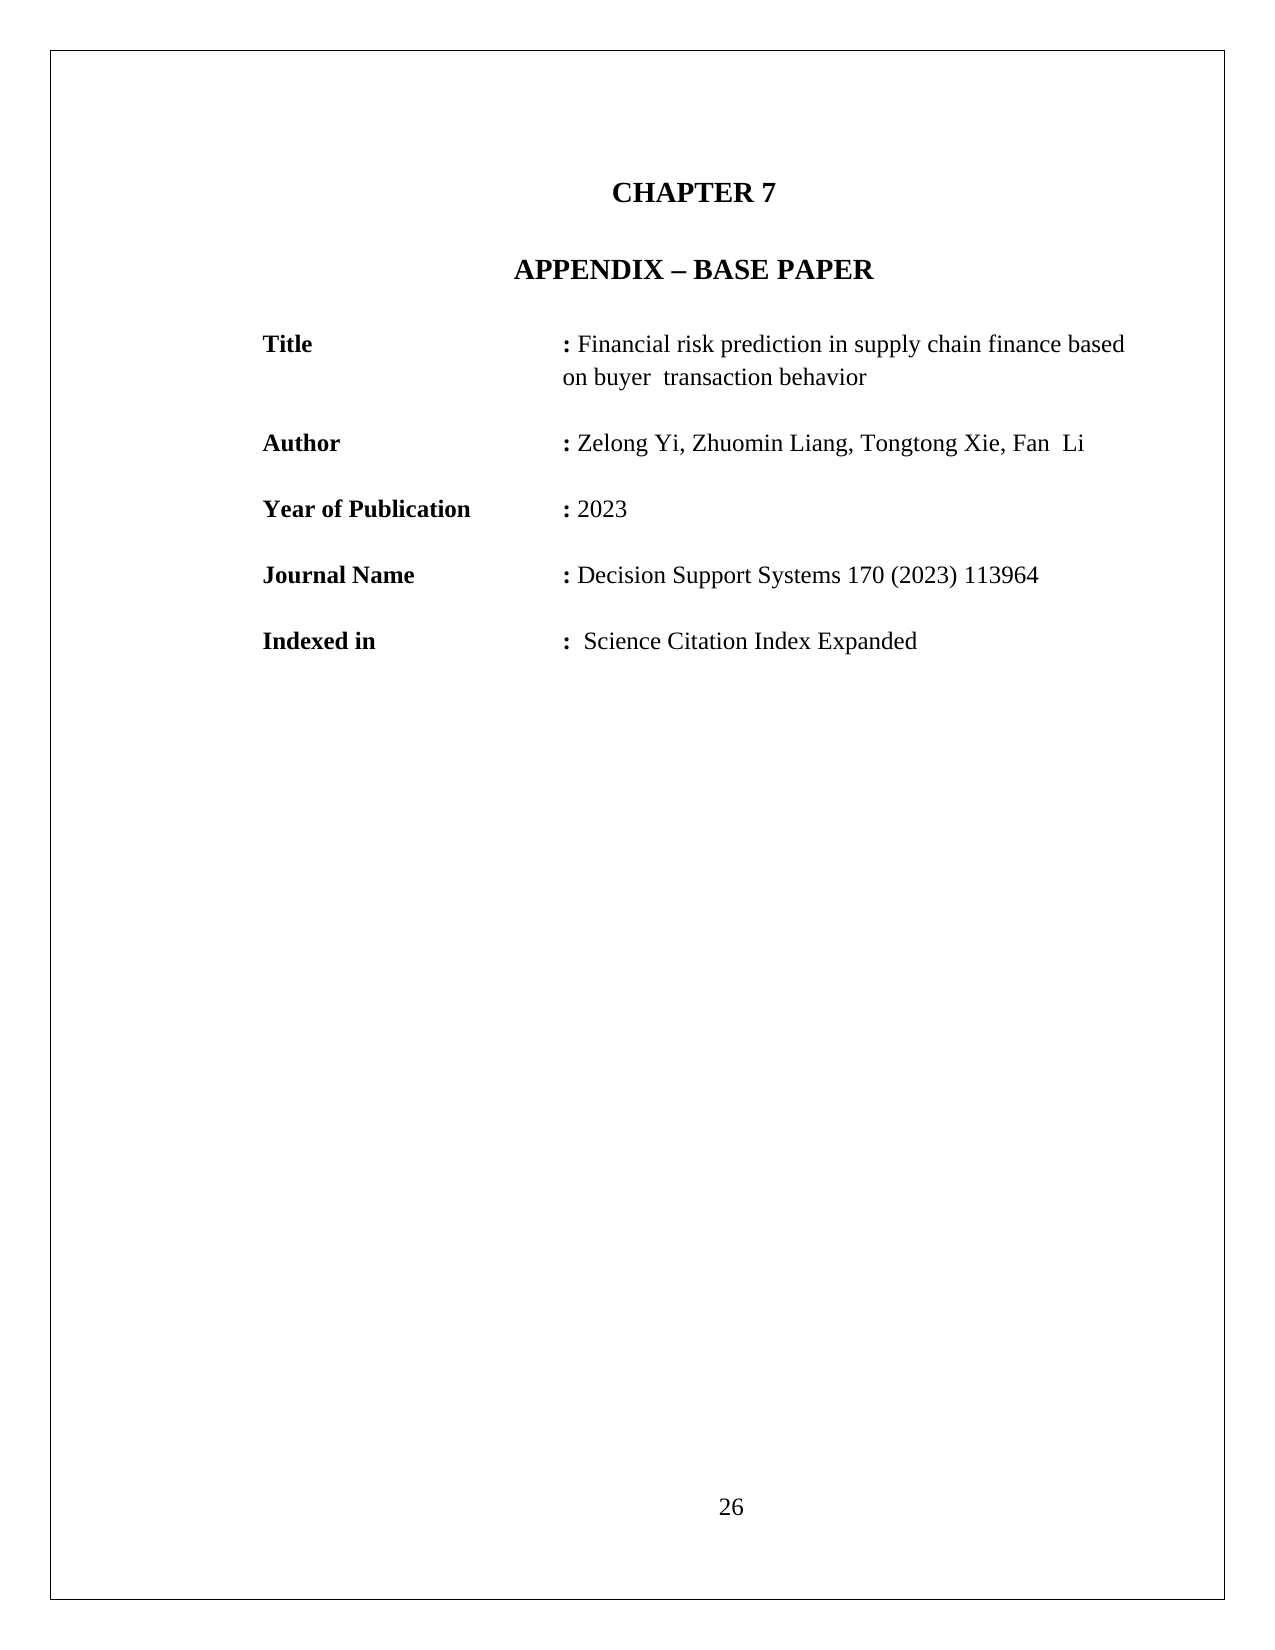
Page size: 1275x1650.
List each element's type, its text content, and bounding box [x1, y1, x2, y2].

text Indexed in : Science Citation Index Expanded [262, 626, 1125, 655]
text Author : Zelong Yi, Zhuomin Liang, Tongtong Xie, Fan Li [262, 428, 1125, 457]
text APPENDIX – BASE PAPER [262, 252, 1125, 286]
text CHAPTER 7 [262, 175, 1125, 208]
text Year of Publication : 2023 [262, 494, 1125, 523]
text Journal Name : Decision Support Systems 170 (2023) 113964 [262, 560, 1125, 589]
text Title : Financial risk prediction in supply chain finance based on buyer transaction behavior [262, 329, 1125, 391]
